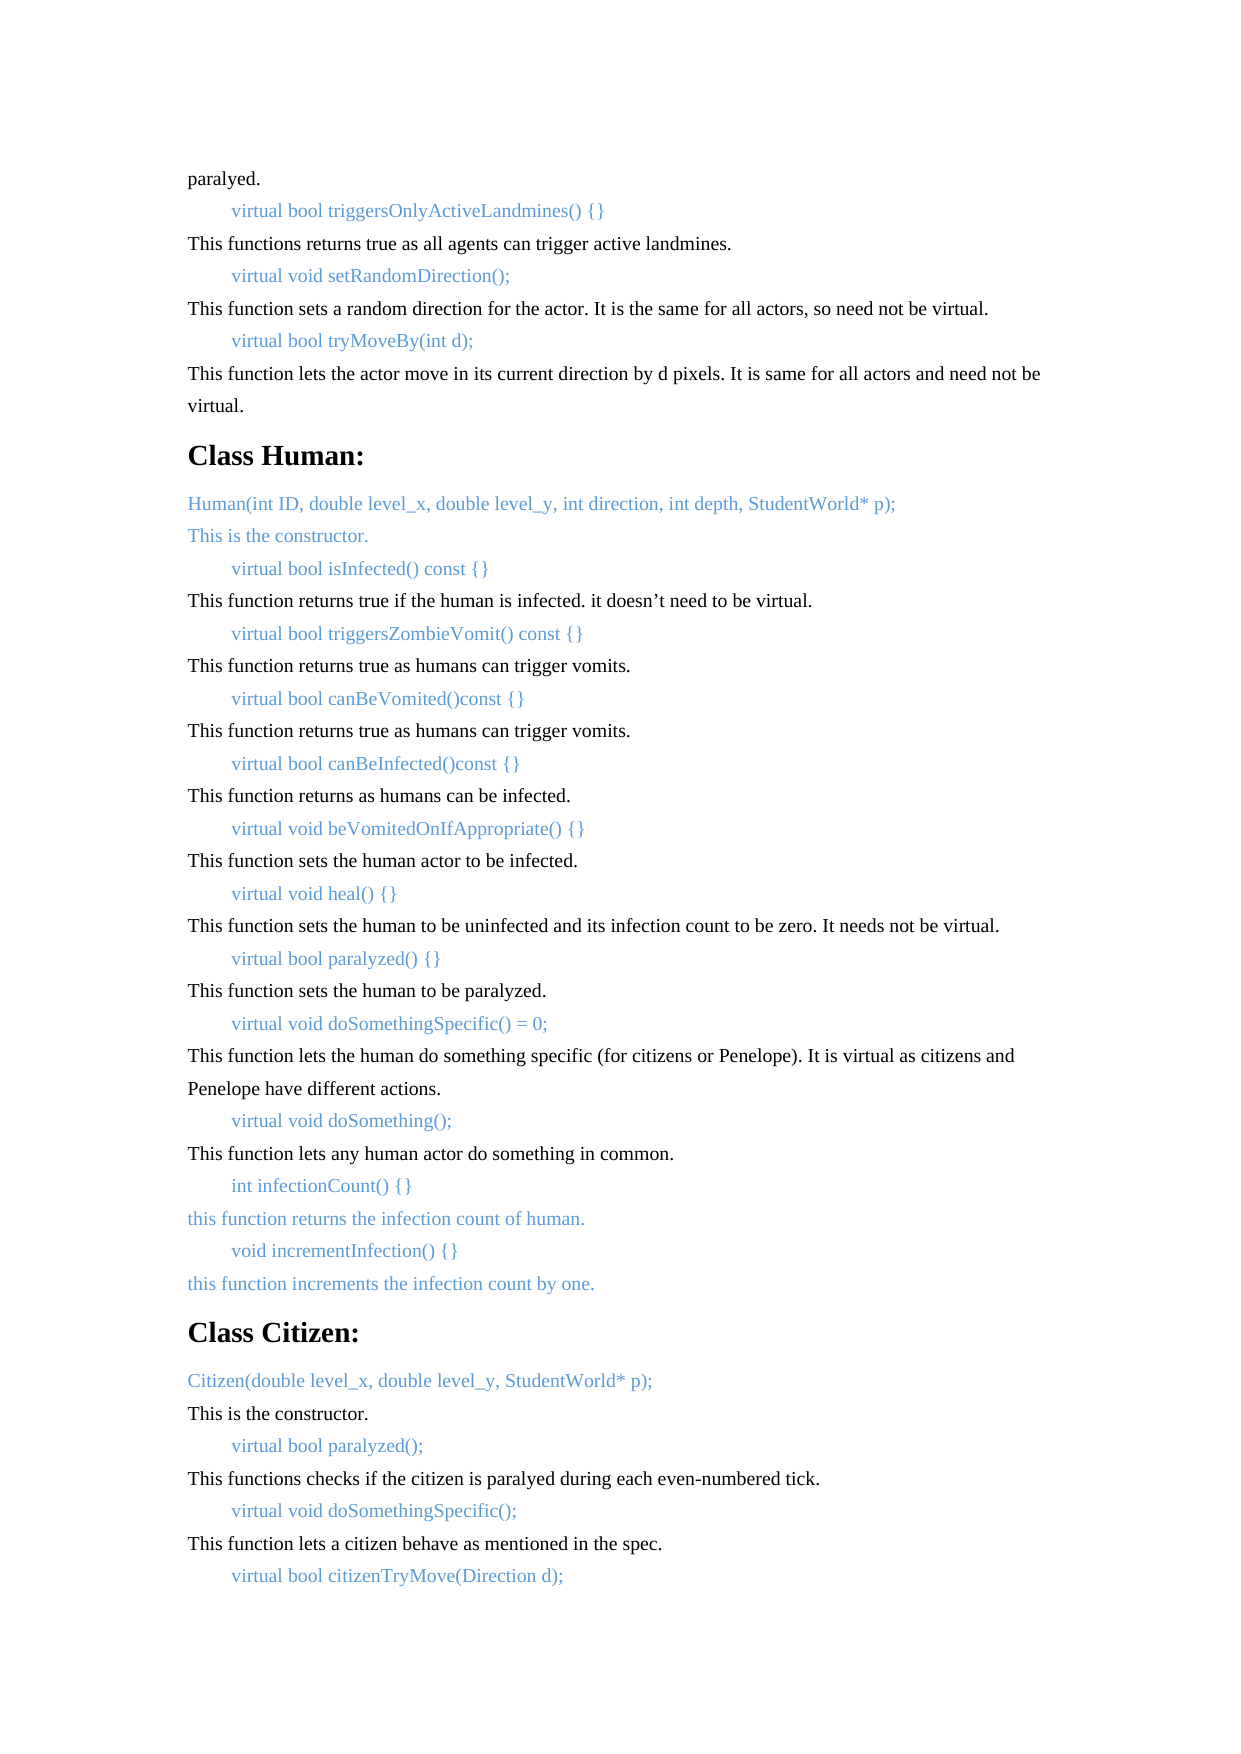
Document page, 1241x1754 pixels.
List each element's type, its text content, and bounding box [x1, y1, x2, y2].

text void incrementInfection() {} [187, 1234, 1053, 1267]
text virtual void heal() {} [187, 877, 1053, 909]
text This functions checks if the citizen is paralyed during each even-numbered tick. [187, 1462, 1053, 1494]
text This function returns as humans can be infected. [187, 779, 1053, 812]
text This function returns true if the human is infected. it doesn’t need to be virtual. [187, 584, 1053, 617]
text This function sets the human to be uninfected and its infection count to be zero. It needs not be virtual. [187, 909, 1053, 942]
text virtual bool citizenTryMove(Direction d); [187, 1559, 1053, 1592]
text virtual void doSomething(); [187, 1104, 1053, 1137]
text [187, 162, 1053, 194]
text This function lets the human do something specific (for citizens or Penelope). It is virtual as citizens and Penelope have different actions. [187, 1039, 1053, 1104]
text virtual bool canBeInfected()const {} [187, 747, 1053, 779]
text virtual void setRandomDirection(); [187, 259, 1053, 292]
text virtual void doSomethingSpecific(); [187, 1494, 1053, 1527]
text virtual bool triggersZombieVomit() const {} [187, 617, 1053, 649]
text This function returns true as humans can trigger vomits. [187, 649, 1053, 682]
text this function returns the infection count of human. [187, 1202, 1053, 1234]
text int infectionCount() {} [187, 1169, 1053, 1202]
text Human(int ID, double level_x, double level_y, int direction, int depth, StudentWorld* p); [187, 487, 1053, 519]
text This function lets any human actor do something in common. [187, 1137, 1053, 1169]
text virtual bool paralyzed() {} [187, 942, 1053, 974]
text This is the constructor. [187, 519, 1053, 552]
text virtual void beVomitedOnIfAppropriate() {} [187, 812, 1053, 844]
text virtual bool triggersOnlyActiveLandmines() {} [187, 194, 1053, 227]
text virtual bool paralyzed(); [187, 1429, 1053, 1462]
text This function lets the actor move in its current direction by d pixels. It is same for all actors and need not be virtual. [187, 357, 1053, 422]
text This function returns true as humans can trigger vomits. [187, 714, 1053, 747]
text virtual bool canBeVomited()const {} [187, 682, 1053, 714]
text This functions returns true as all agents can trigger active landmines. [187, 227, 1053, 259]
text This is the constructor. [187, 1397, 1053, 1429]
text Citizen(double level_x, double level_y, StudentWorld* p); [187, 1364, 1053, 1397]
text this function increments the infection count by one. [187, 1267, 1053, 1299]
text This function lets a citizen behave as mentioned in the spec. [187, 1527, 1053, 1559]
text virtual void doSomethingSpecific() = 0; [187, 1007, 1053, 1039]
text virtual bool tryMoveBy(int d); [187, 324, 1053, 357]
text Class Human: [187, 422, 1053, 487]
text This function sets a random direction for the actor. It is the same for all actors, so need not be virtual. [187, 292, 1053, 324]
text virtual bool isInfected() const {} [187, 552, 1053, 584]
text Class Citizen: [187, 1299, 1053, 1364]
text This function sets the human to be paralyzed. [187, 974, 1053, 1007]
text This function sets the human actor to be infected. [187, 844, 1053, 877]
